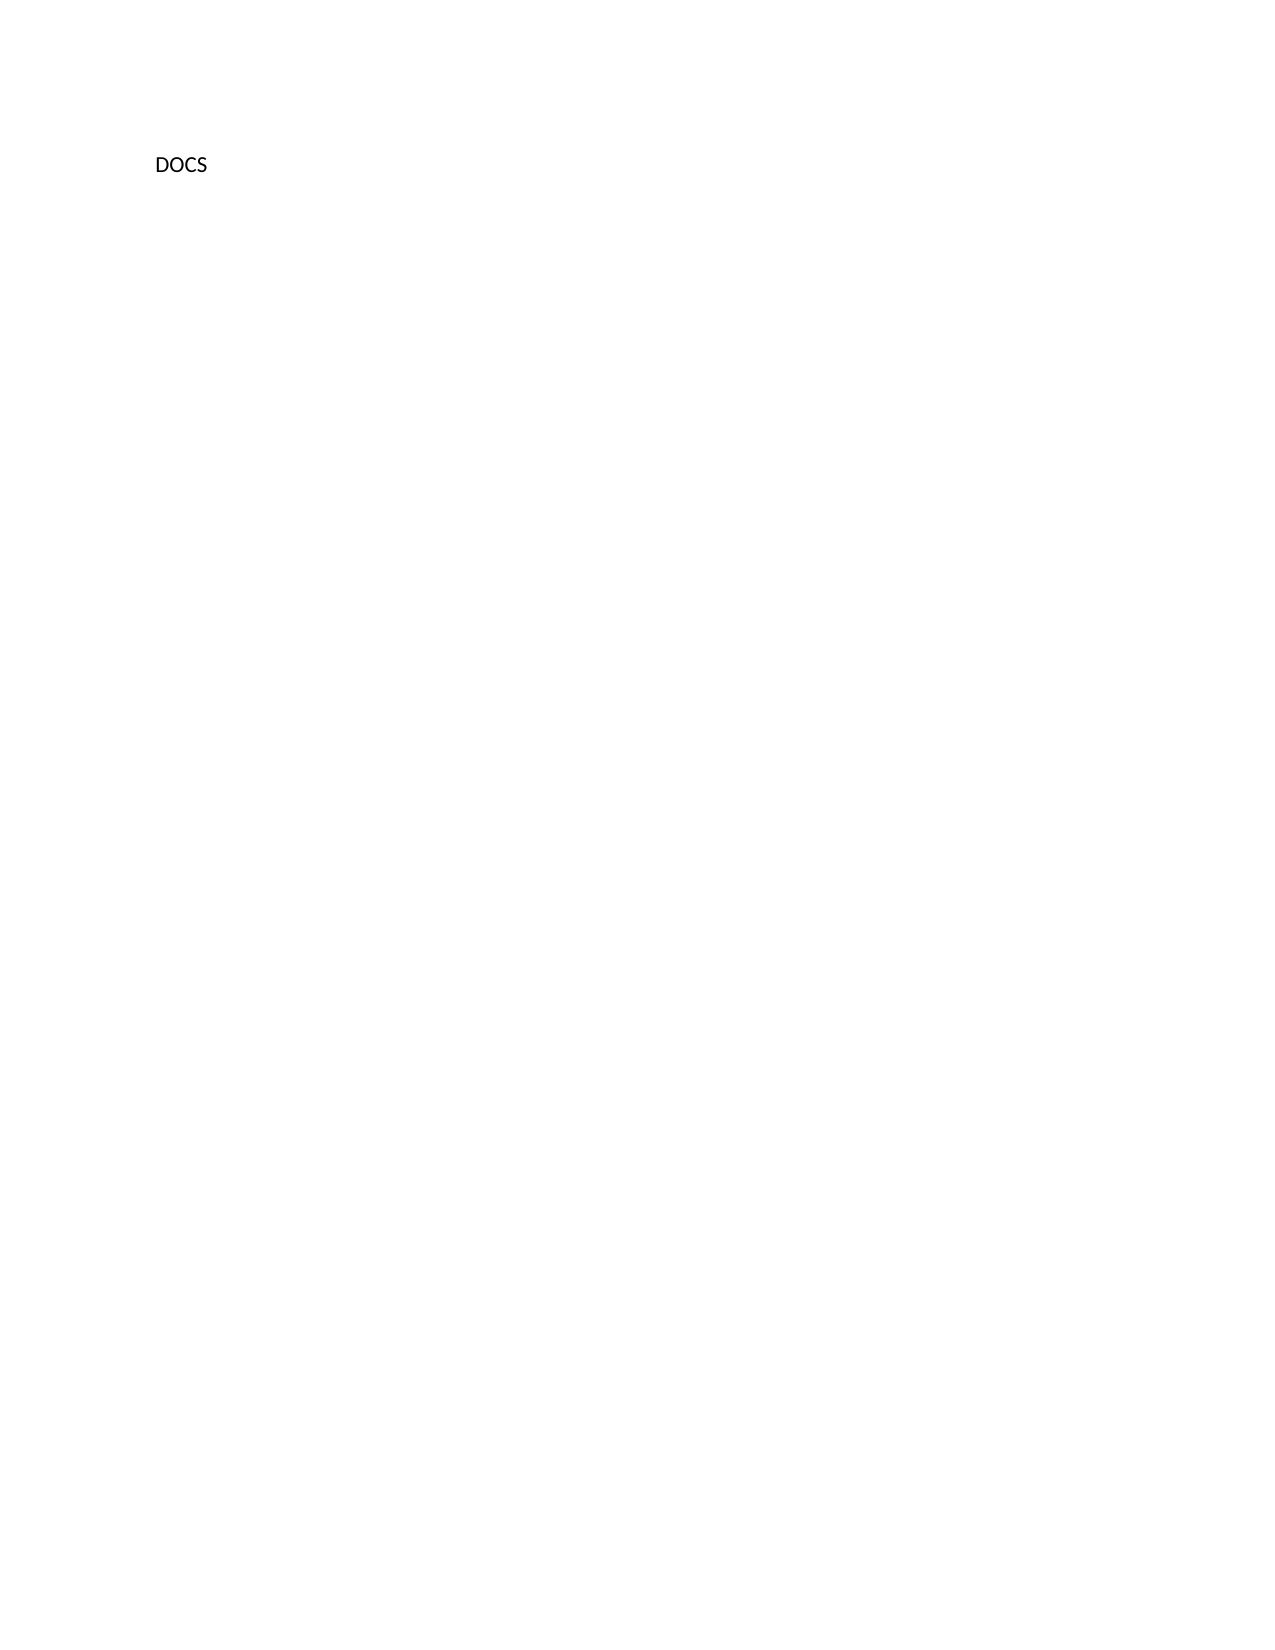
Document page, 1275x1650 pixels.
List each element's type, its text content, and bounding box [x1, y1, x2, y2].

text DOCS [150, 150, 1125, 179]
